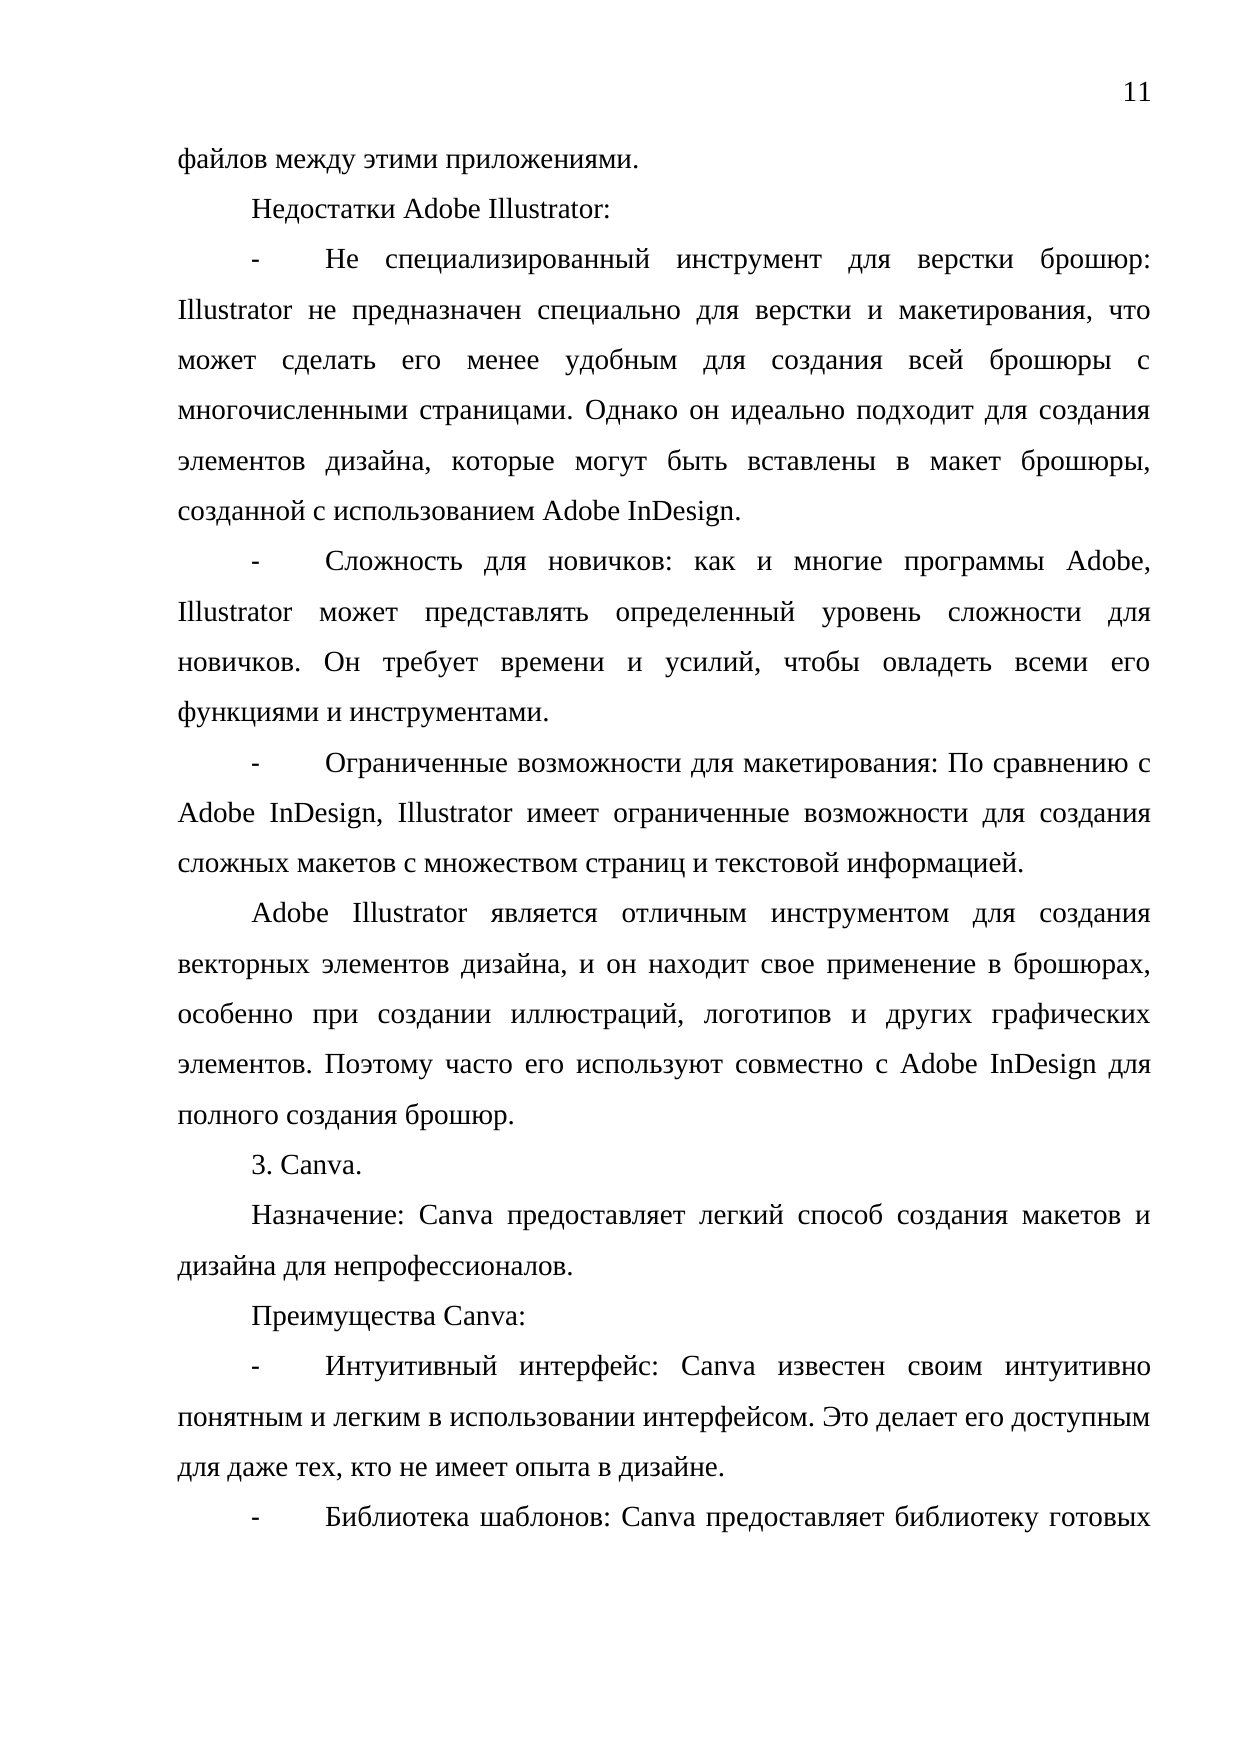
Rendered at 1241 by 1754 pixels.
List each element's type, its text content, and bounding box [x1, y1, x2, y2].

text Недостатки Adobe Illustrator: [177, 191, 1152, 225]
list Сложность для новичков: как и многие программы Adobe, Illustrator может представлять определенный уровень сложности для новичков. Он требует времени и усилий, чтобы овладеть всеми его функциями и инструментами. [177, 543, 1152, 728]
list Ограниченные возможности для макетирования: По сравнению с Adobe InDesign, Illustrator имеет ограниченные возможности для создания сложных макетов с множеством страниц и текстовой информацией. [177, 745, 1152, 879]
text 3. Canva. [177, 1147, 1152, 1181]
list Не специализированный инструмент для верстки брошюр: Illustrator не предназначен специально для верстки и макетирования, что может сделать его менее удобным для создания всей брошюры с многочисленными страницами. Однако он идеально подходит для создания элементов дизайна, которые могут быть вставлены в макет брошюры, созданной с использованием Adobe InDesign. [177, 242, 1152, 527]
text Назначение: Canva предоставляет легкий способ создания макетов и дизайна для непрофессионалов. [177, 1197, 1152, 1281]
list Интуитивный интерфейс: Canva известен своим интуитивно понятным и легким в использовании интерфейсом. Это делает его доступным для даже тех, кто не имеет опыта в дизайне. [177, 1348, 1152, 1483]
text Преимущества Canva: [177, 1298, 1152, 1332]
text Adobe Illustrator является отличным инструментом для создания векторных элементов дизайна, и он находит свое применение в брошюрах, особенно при создании иллюстраций, логотипов и других графических элементов. Поэтому часто его используют совместно с Adobe InDesign для полного создания брошюр. [177, 896, 1152, 1130]
